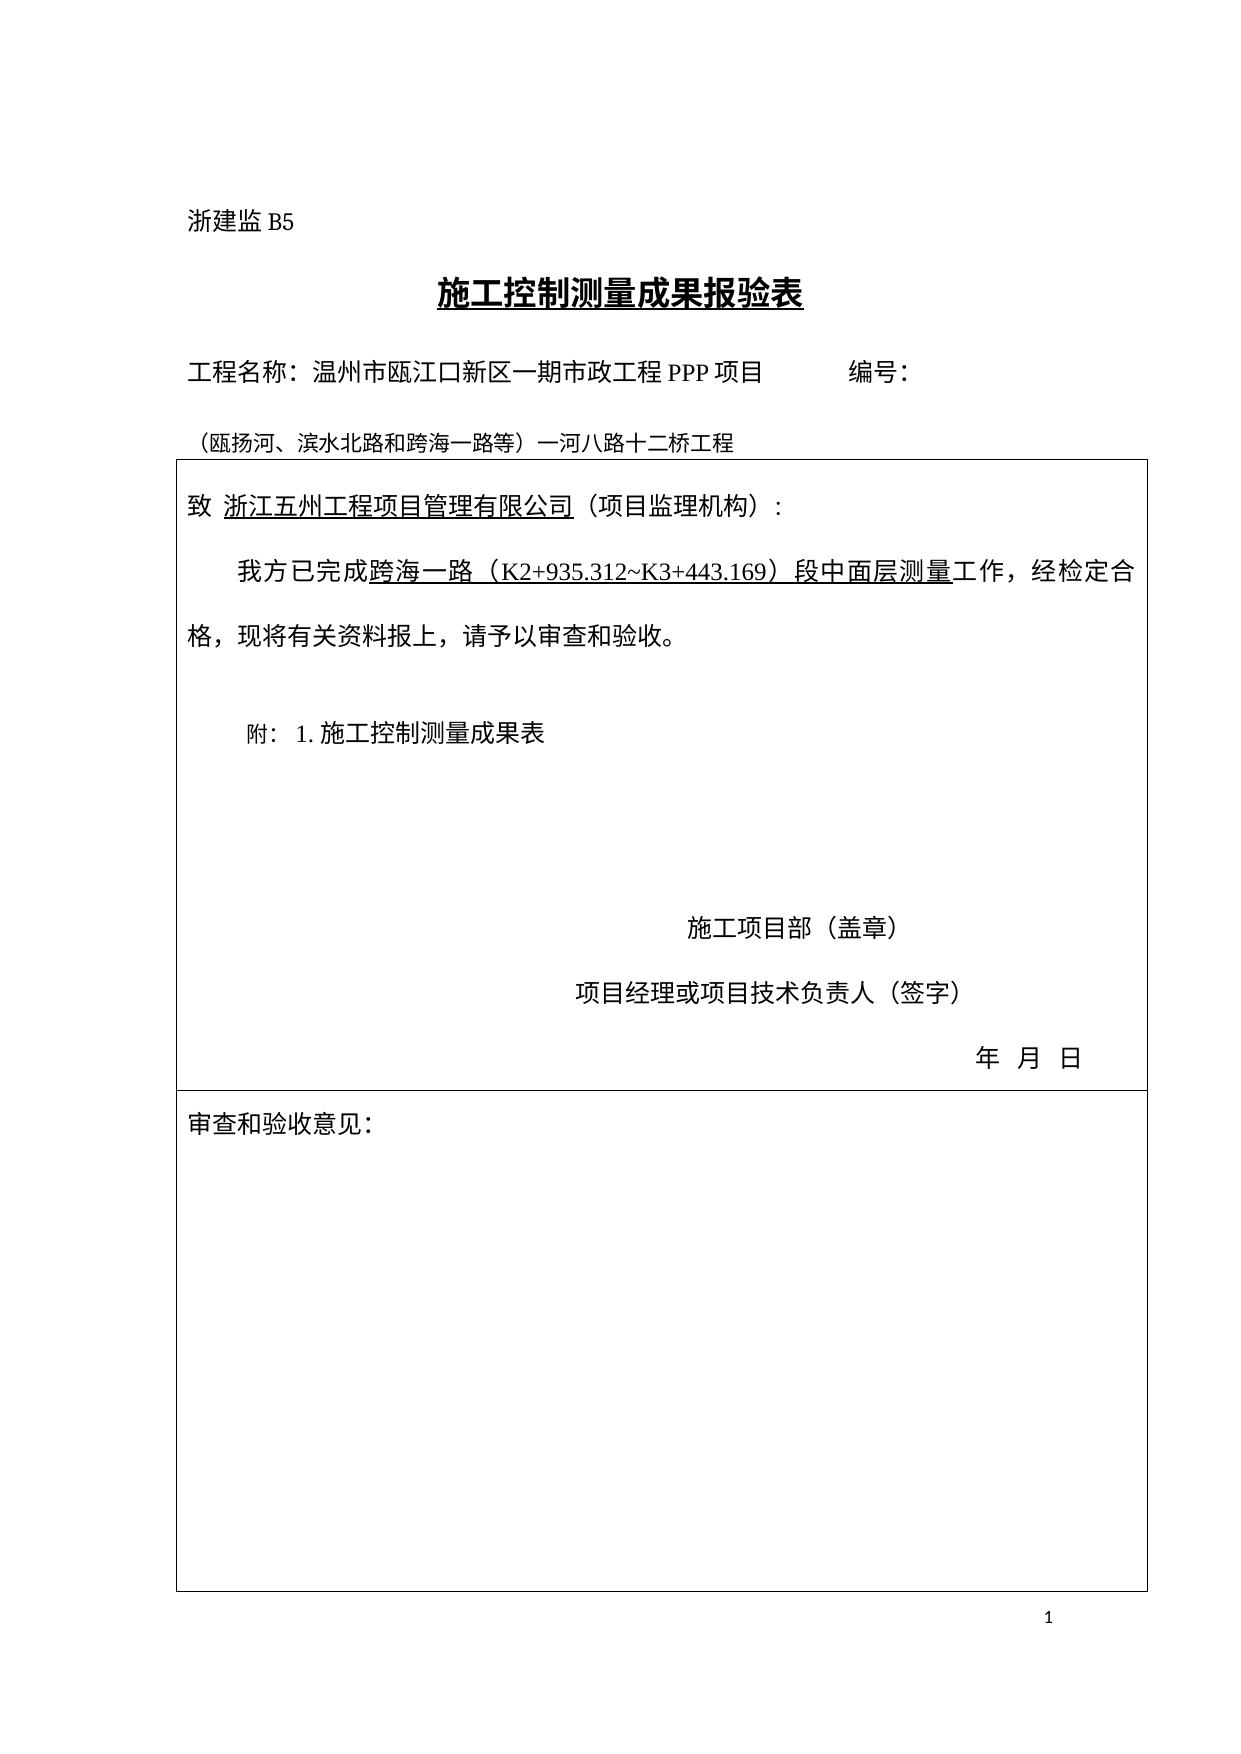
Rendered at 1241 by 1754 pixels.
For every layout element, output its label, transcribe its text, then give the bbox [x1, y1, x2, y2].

subtitle 施工控制测量成果报验表 [187, 258, 1053, 323]
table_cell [177, 1091, 1147, 1591]
text （瓯扬河、滨水北路和跨海一路等）一河八路十二桥工程 [187, 426, 1053, 458]
table_header 致 浙江五州工程项目管理有限公司（项目监理机构）： 我方已完成跨海一路（K2+935.312~K3+443.169）段中面层测量工作，经检定合格，现将有关资料报上，请予以审查和验收。 附： 1. 施工控制测量成果表 施工项目部（盖章） 项目经理或项目技术负责人（签字） 年 月 日 [177, 460, 1147, 1089]
subtitle 工程名称：温州市瓯江口新区一期市政工程PPP项目 编号： [187, 338, 1053, 403]
title 浙建监B5 [187, 187, 1053, 252]
